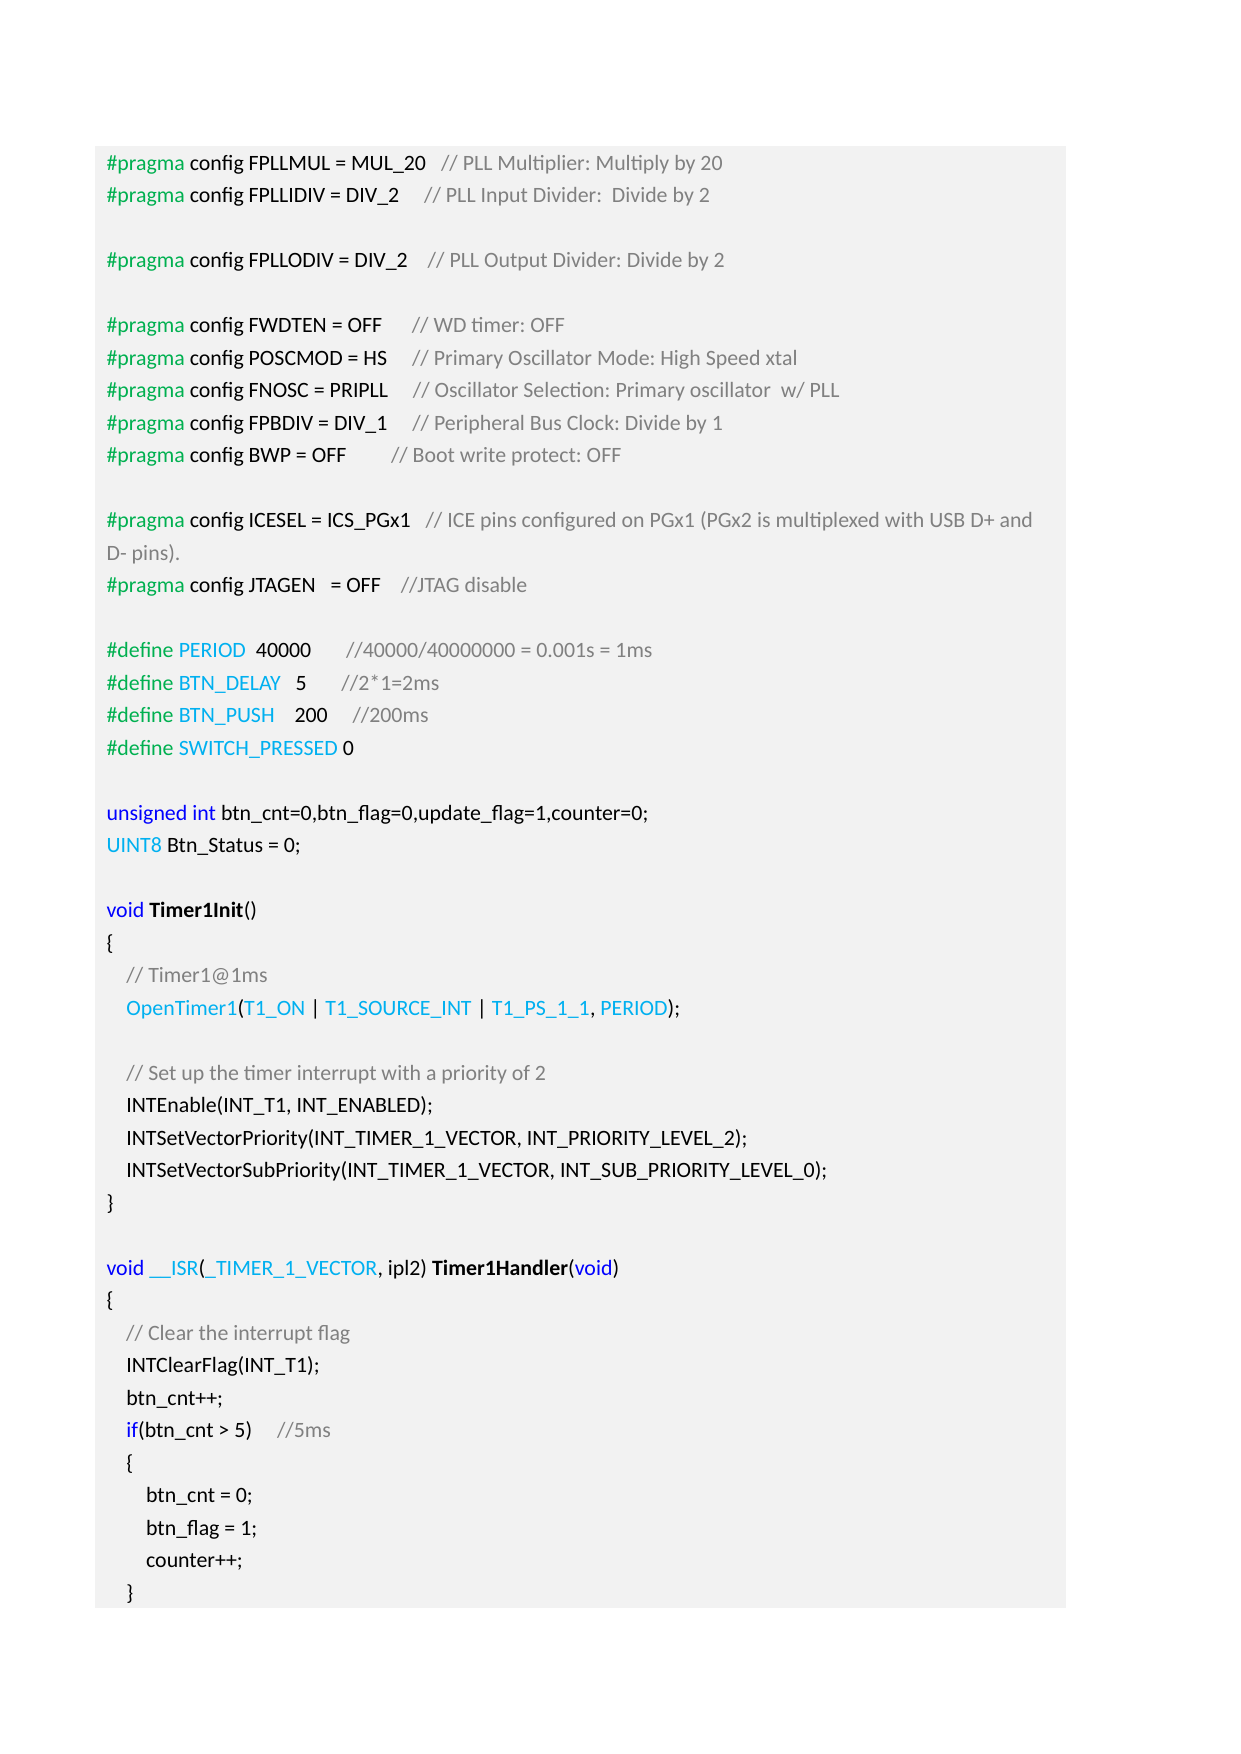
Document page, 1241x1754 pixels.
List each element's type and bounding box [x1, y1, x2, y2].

table_header [95, 146, 1066, 1608]
